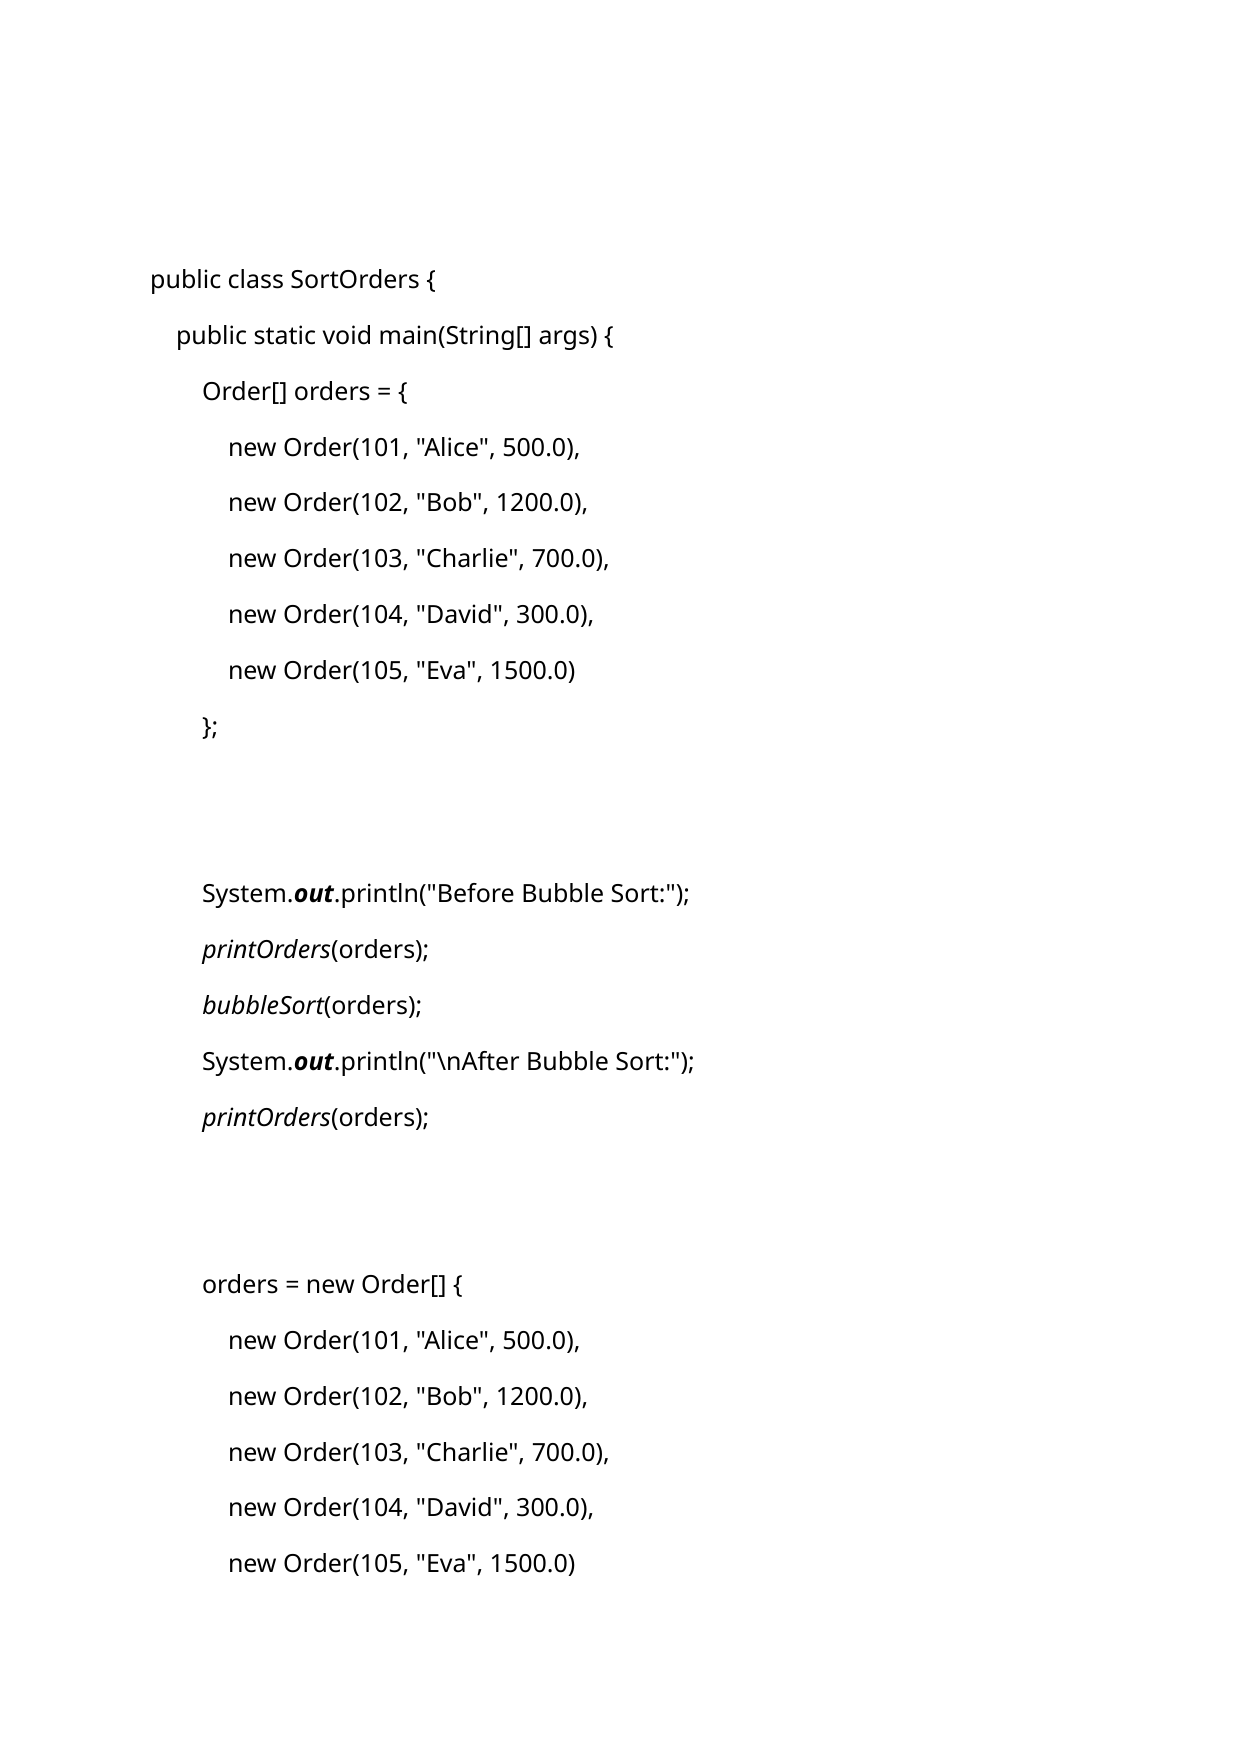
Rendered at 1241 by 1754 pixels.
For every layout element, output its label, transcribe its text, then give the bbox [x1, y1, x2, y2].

text System.out.println("\nAfter Bubble Sort:"); [150, 1043, 1090, 1077]
text new Order(103, "Charlie", 700.0), [150, 1434, 1090, 1468]
text public class SortOrders { [150, 262, 1090, 296]
text new Order(105, "Eva", 1500.0) [150, 652, 1090, 687]
text Order[] orders = { [150, 373, 1090, 407]
text new Order(102, "Bob", 1200.0), [150, 1378, 1090, 1412]
text new Order(105, "Eva", 1500.0) [150, 1546, 1090, 1580]
text new Order(103, "Charlie", 700.0), [150, 541, 1090, 575]
text new Order(101, "Alice", 500.0), [150, 429, 1090, 463]
text new Order(104, "David", 300.0), [150, 1490, 1090, 1524]
text System.out.println("Before Bubble Sort:"); [150, 876, 1090, 910]
text printOrders(orders); [150, 932, 1090, 966]
text new Order(101, "Alice", 500.0), [150, 1322, 1090, 1357]
text printOrders(orders); [150, 1099, 1090, 1133]
text new Order(102, "Bob", 1200.0), [150, 485, 1090, 519]
text new Order(104, "David", 300.0), [150, 597, 1090, 631]
text public static void main(String[] args) { [150, 317, 1090, 352]
text bubbleSort(orders); [150, 987, 1090, 1022]
text }; [150, 708, 1090, 742]
text orders = new Order[] { [150, 1267, 1090, 1301]
